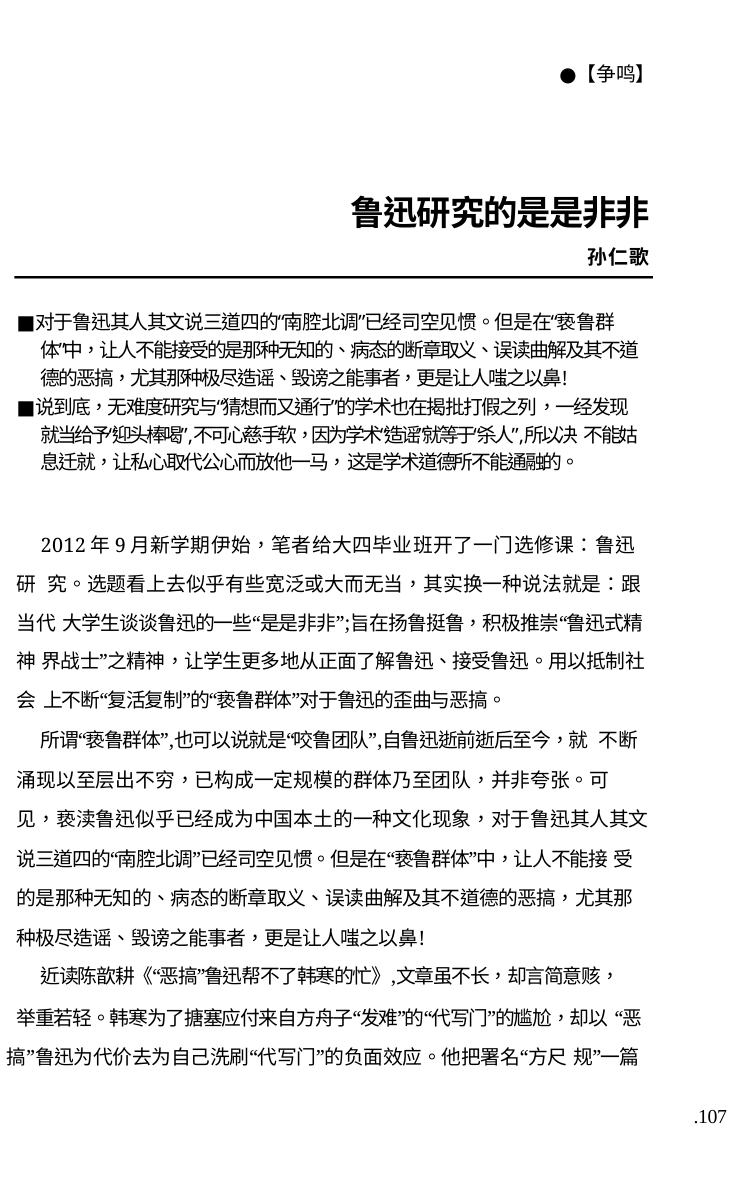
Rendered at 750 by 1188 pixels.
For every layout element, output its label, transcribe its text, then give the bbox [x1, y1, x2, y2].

text ■说到底，无难度研究与“猜想而又通行”的学术也在揭批打假之列，一经发现 就当给予“迎头棒喝”,不可心慈手软，因为学术“造谣”就等于“杀人”,所以决 不能姑息迁就，让私心取代公心而放他一马，这是学术道德所不能通融的。 [16, 393, 651, 476]
text ■对于鲁迅其人其文说三道四的“南腔北调”已经司空见惯。但是在“亵鲁群 体”中，让人不能接受的是那种无知的、病态的断章取义、误读曲解及其不道 德的恶搞，尤其那种极尽造谣、毁谤之能事者，更是让人嗤之以鼻! [16, 308, 651, 391]
text 近读陈歆耕《“恶搞”鲁迅帮不了韩寒的忙》,文章虽不长，却言简意赅， [41, 964, 727, 989]
text 2012年9月新学期伊始，笔者给大四毕业班开了一门选修课：鲁迅研 究。选题看上去似乎有些宽泛或大而无当，其实换一种说法就是：跟当代 大学生谈谈鲁迅的一些“是是非非”;旨在扬鲁挺鲁，积极推崇“鲁迅式精神 界战士”之精神，让学生更多地从正面了解鲁迅、接受鲁迅。用以抵制社会 上不断“复活复制”的“亵鲁群体”对于鲁迅的歪曲与恶搞。 [16, 532, 652, 713]
text 所谓“亵鲁群体”,也可以说就是“咬鲁团队”,自鲁迅逝前逝后至今，就 不断涌现以至层出不穷，已构成一定规模的群体乃至团队，并非夸张。可 见，亵渎鲁迅似乎已经成为中国本土的一种文化现象，对于鲁迅其人其文 说三道四的“南腔北调”已经司空见惯。但是在“亵鲁群体”中，让人不能接 受的是那种无知的、病态的断章取义、误读曲解及其不道德的恶搞，尤其那 种极尽造谣、毁谤之能事者，更是让人嗤之以鼻! [16, 726, 651, 951]
text 鲁迅研究的是是非非 孙仁歌 [350, 189, 652, 270]
text ●【争鸣】 [559, 62, 727, 87]
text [7, 1004, 652, 1070]
